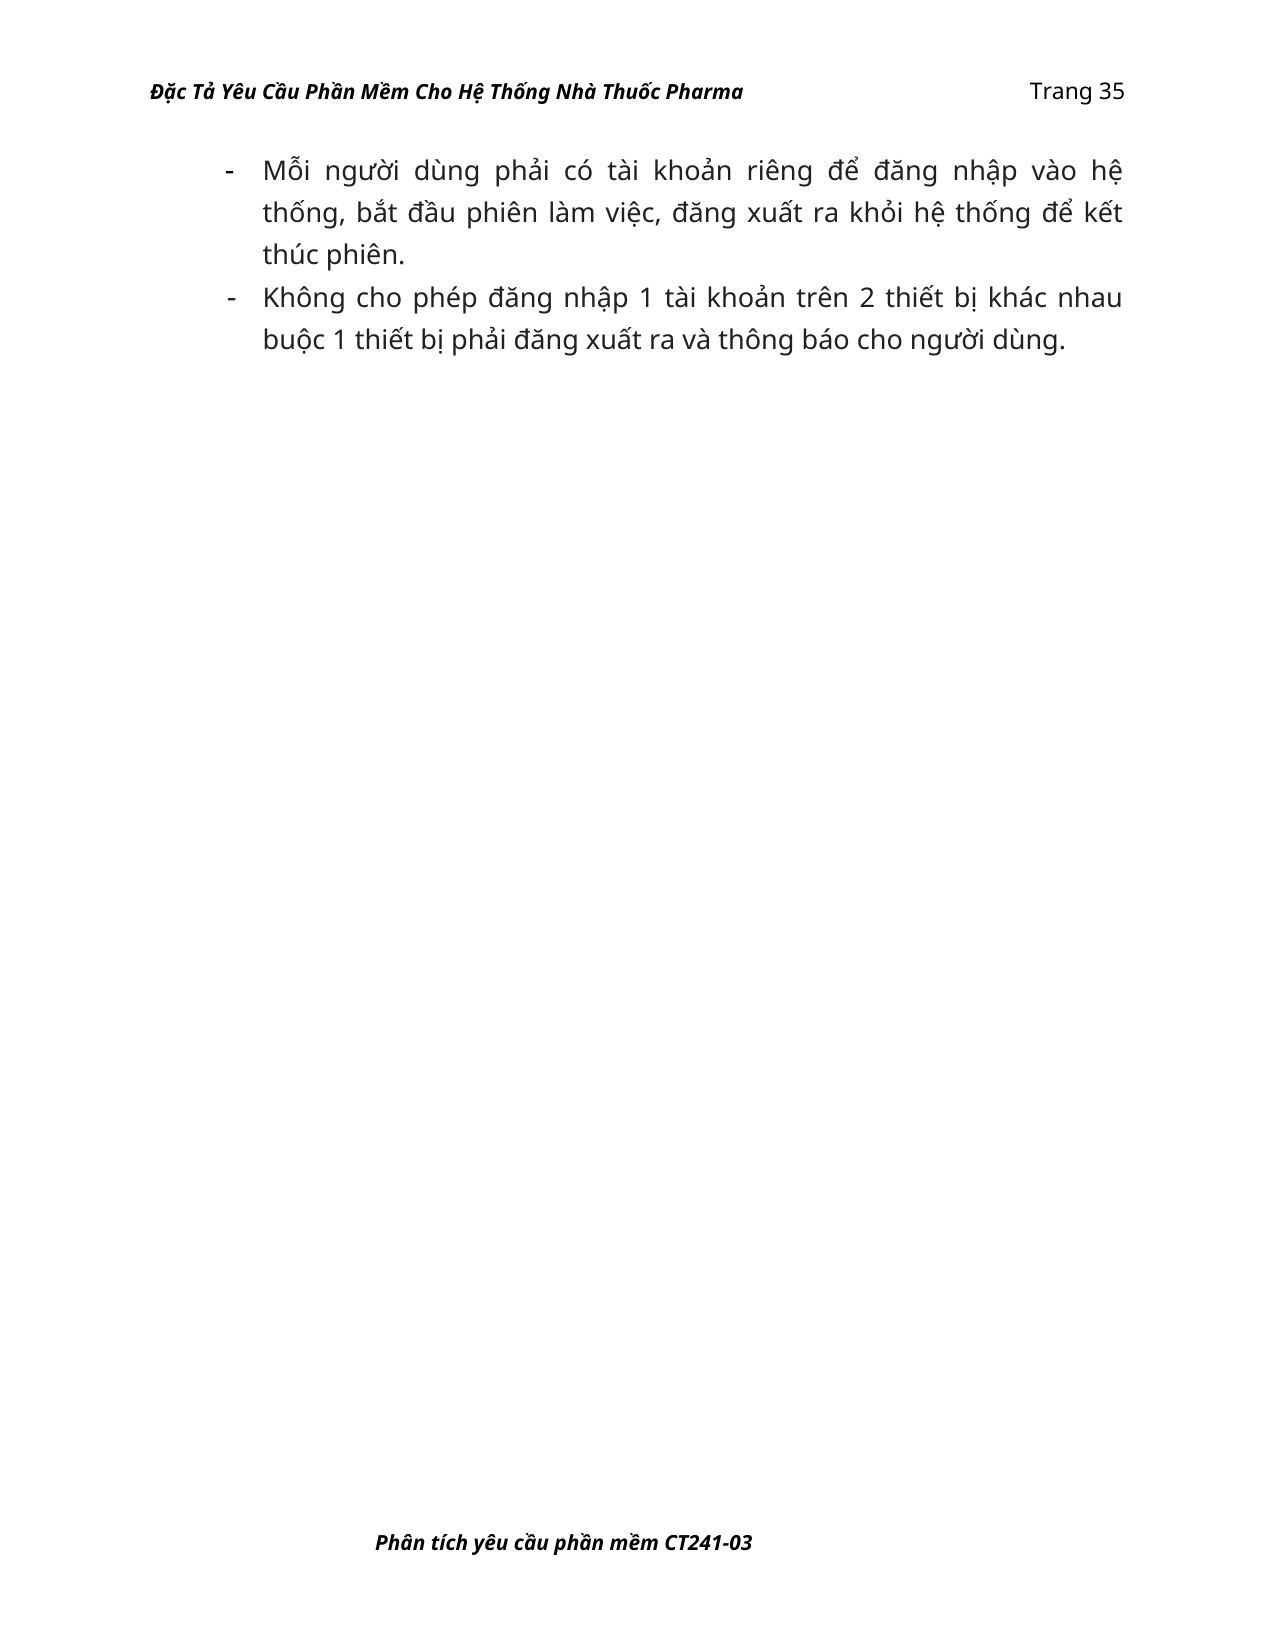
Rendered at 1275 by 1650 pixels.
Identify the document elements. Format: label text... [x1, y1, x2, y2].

list Mỗi người dùng phải có tài khoản riêng để đăng nhập vào hệ thống, bắt đầu phiên làm việc, đăng xuất ra khỏi hệ thống để kết thúc phiên. [225, 151, 1125, 273]
list Không cho phép đăng nhập 1 tài khoản trên 2 thiết bị khác nhau buộc 1 thiết bị phải đăng xuất ra và thông báo cho người dùng. [225, 278, 1125, 357]
